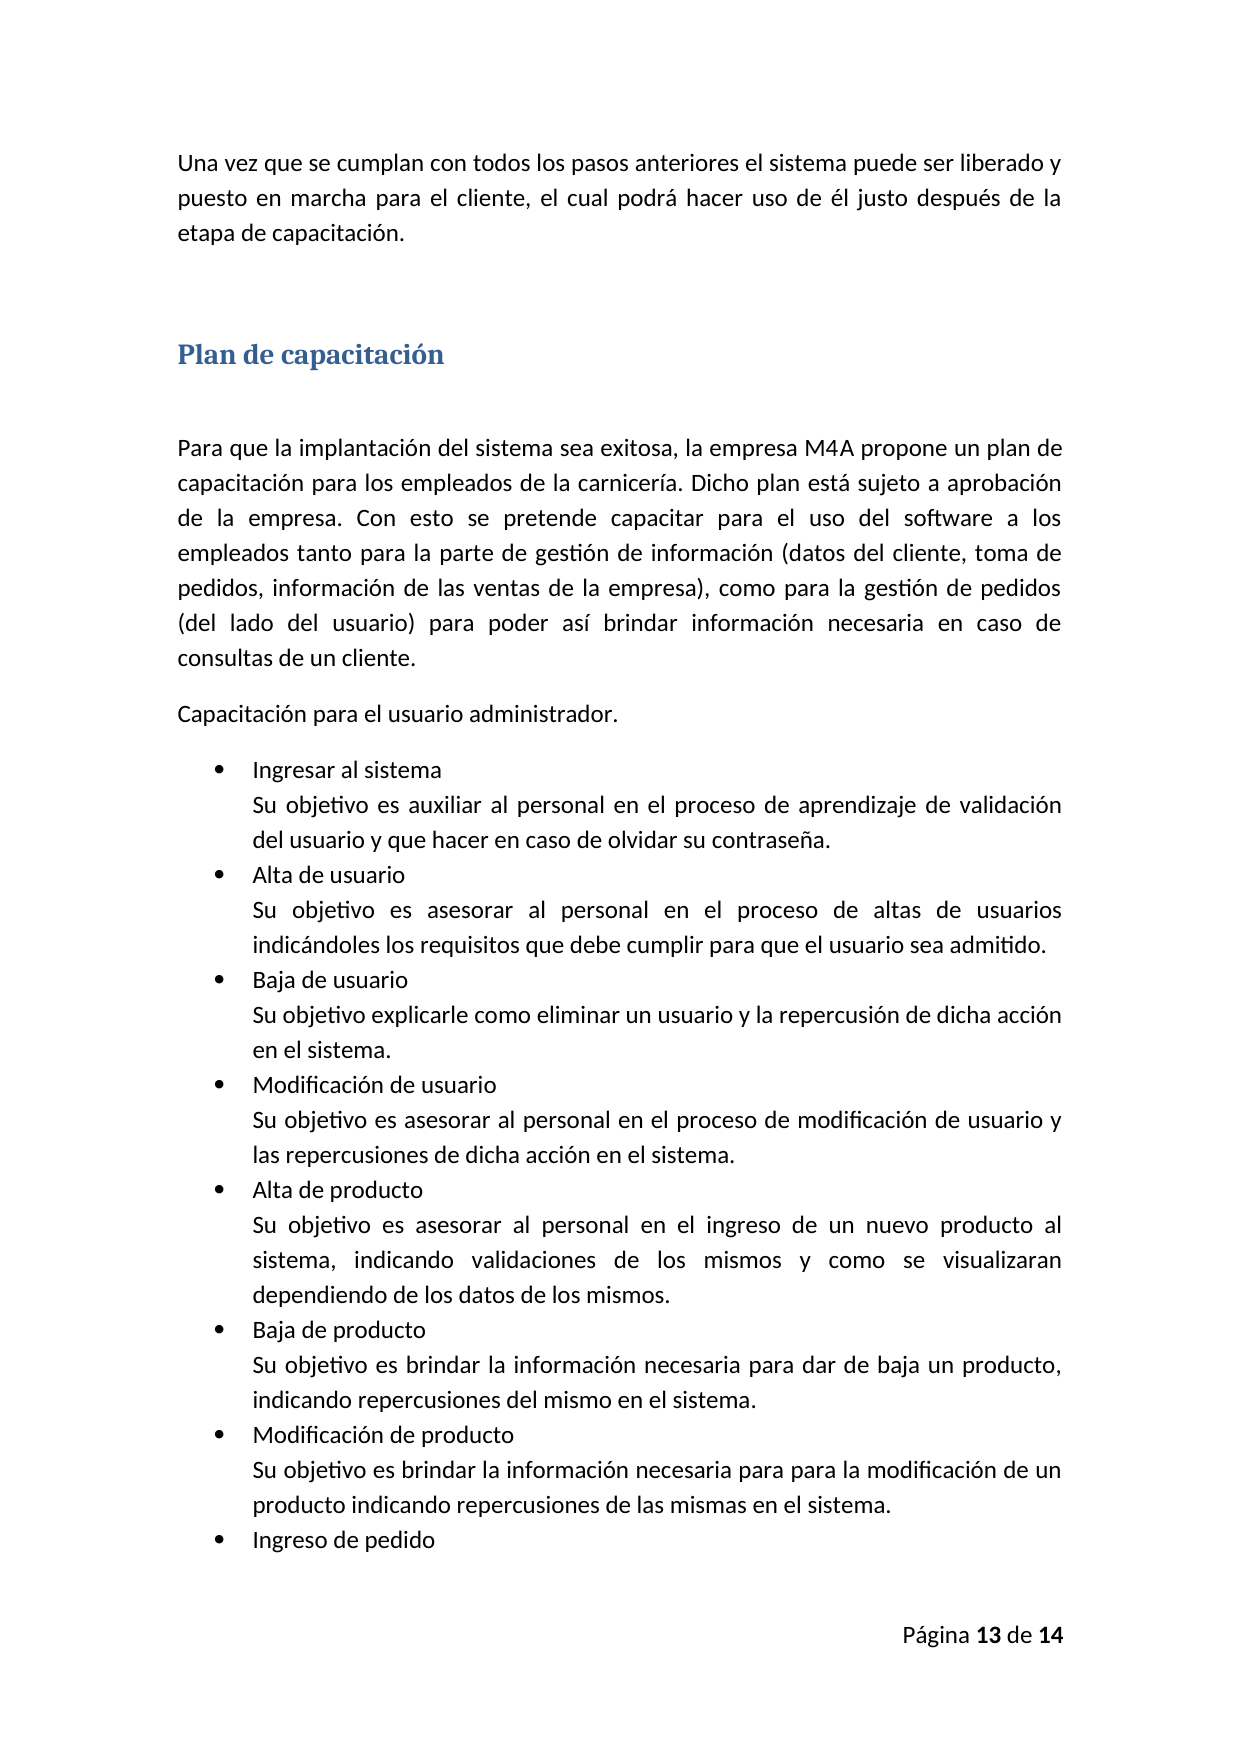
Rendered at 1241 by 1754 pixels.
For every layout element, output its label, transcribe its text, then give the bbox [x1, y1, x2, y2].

subtitle Plan de capacitación [177, 303, 1063, 372]
list Su objetivo es asesorar al personal en el proceso de modificación de usuario y las repercusiones de dicha acción en el sistema. [252, 1104, 1063, 1170]
list Baja de usuario [215, 964, 1063, 995]
list Su objetivo explicarle como eliminar un usuario y la repercusión de dicha acción en el sistema. [252, 999, 1063, 1065]
list Su objetivo es brindar la información necesaria para para la modificación de un producto indicando repercusiones de las mismas en el sistema. [252, 1454, 1063, 1520]
list Baja de producto [215, 1314, 1063, 1345]
list Su objetivo es asesorar al personal en el proceso de altas de usuarios indicándoles los requisitos que debe cumplir para que el usuario sea admitido. [252, 894, 1063, 960]
list Su objetivo es brindar la información necesaria para dar de baja un producto, indicando repercusiones del mismo en el sistema. [252, 1349, 1063, 1415]
text Una vez que se cumplan con todos los pasos anteriores el sistema puede ser liberado y puesto en marcha para el cliente, el cual podrá hacer uso de él justo después de la etapa de capacitación. [177, 148, 1063, 248]
text Para que la implantación del sistema sea exitosa, la empresa M4A propone un plan de capacitación para los empleados de la carnicería. Dicho plan está sujeto a aprobación de la empresa. Con esto se pretende capacitar para el uso del software a los empleados tanto para la parte de gestión de información (datos del cliente, toma de pedidos, información de las ventas de la empresa), como para la gestión de pedidos (del lado del usuario) para poder así brindar información necesaria en caso de consultas de un cliente. [177, 432, 1063, 673]
text Capacitación para el usuario administrador. [177, 698, 1063, 729]
list Su objetivo es asesorar al personal en el ingreso de un nuevo producto al sistema, indicando validaciones de los mismos y como se visualizaran dependiendo de los datos de los mismos. [252, 1209, 1063, 1310]
list Ingreso de pedido [215, 1524, 1063, 1555]
list Modificación de usuario [215, 1069, 1063, 1100]
list Ingresar al sistema [215, 754, 1063, 785]
list Su objetivo es auxiliar al personal en el proceso de aprendizaje de validación del usuario y que hacer en caso de olvidar su contraseña. [252, 789, 1063, 855]
list Modificación de producto [215, 1419, 1063, 1450]
list Alta de producto [215, 1174, 1063, 1205]
list Alta de usuario [215, 859, 1063, 890]
